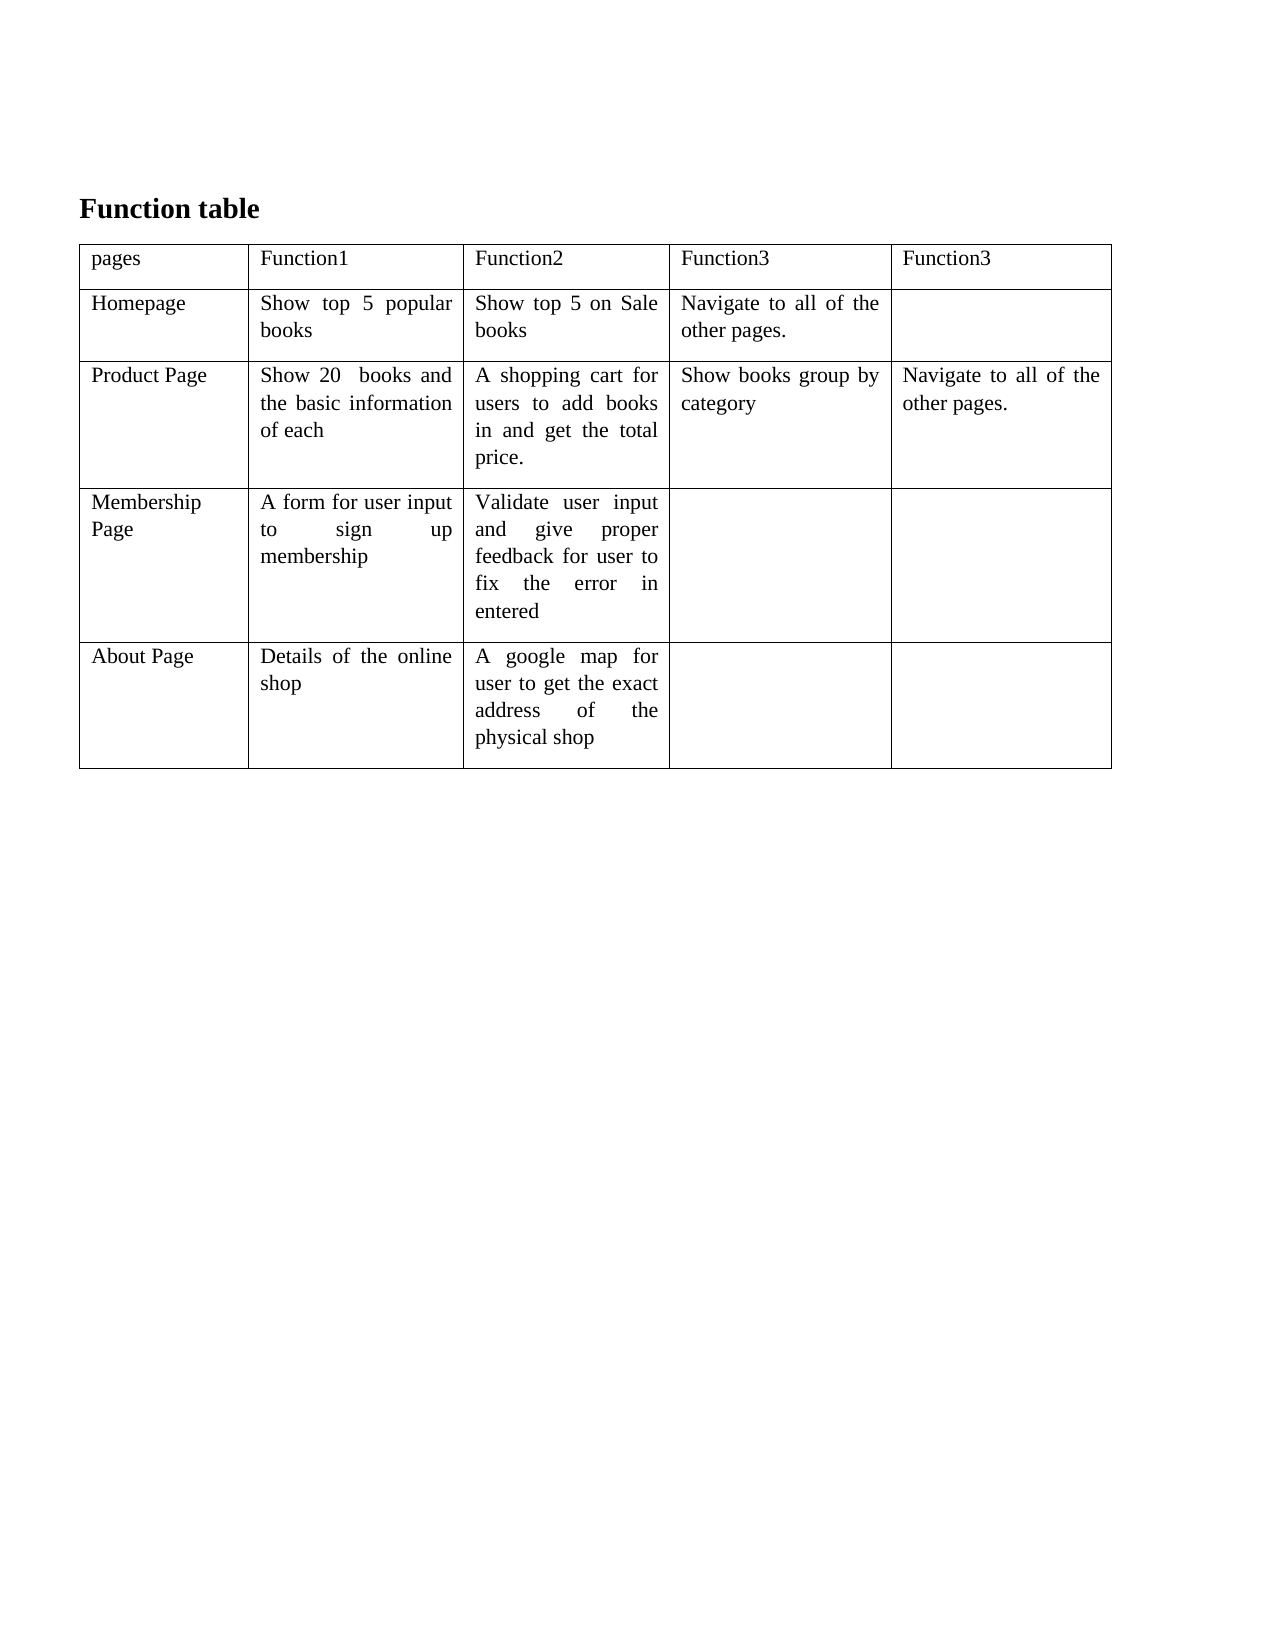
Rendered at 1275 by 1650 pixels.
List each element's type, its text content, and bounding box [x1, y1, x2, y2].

table_cell [892, 290, 1111, 361]
table_cell Navigate to all of the other pages. [892, 362, 1111, 488]
table_cell About Page [80, 643, 248, 768]
table_cell Show books group by category [670, 362, 891, 488]
table_cell Details of the online shop [249, 643, 463, 768]
table_cell [892, 643, 1111, 768]
table_cell A form for user input to sign up membership [249, 489, 463, 642]
table_cell [892, 489, 1111, 642]
table_header Function3 [892, 245, 1111, 289]
table_cell [670, 489, 891, 642]
table_cell Navigate to all of the other pages. [670, 290, 891, 361]
table_cell Show 20 books and the basic information of each [249, 362, 463, 488]
table_cell Homepage [80, 290, 248, 361]
subtitle Function table [79, 191, 679, 225]
table_cell Product Page [80, 362, 248, 488]
table_cell [670, 643, 891, 768]
table_cell Show top 5 on Sale books [464, 290, 669, 361]
table_header Function3 [670, 245, 891, 289]
table_header Function2 [464, 245, 669, 289]
table_cell A google map for user to get the exact address of the physical shop [464, 643, 669, 768]
table_cell Validate user input and give proper feedback for user to fix the error in entered [464, 489, 669, 642]
table_cell Membership Page [80, 489, 248, 642]
table_header pages [80, 245, 248, 289]
table_cell Show top 5 popular books [249, 290, 463, 361]
table_cell A shopping cart for users to add books in and get the total price. [464, 362, 669, 488]
table_header Function1 [249, 245, 463, 289]
